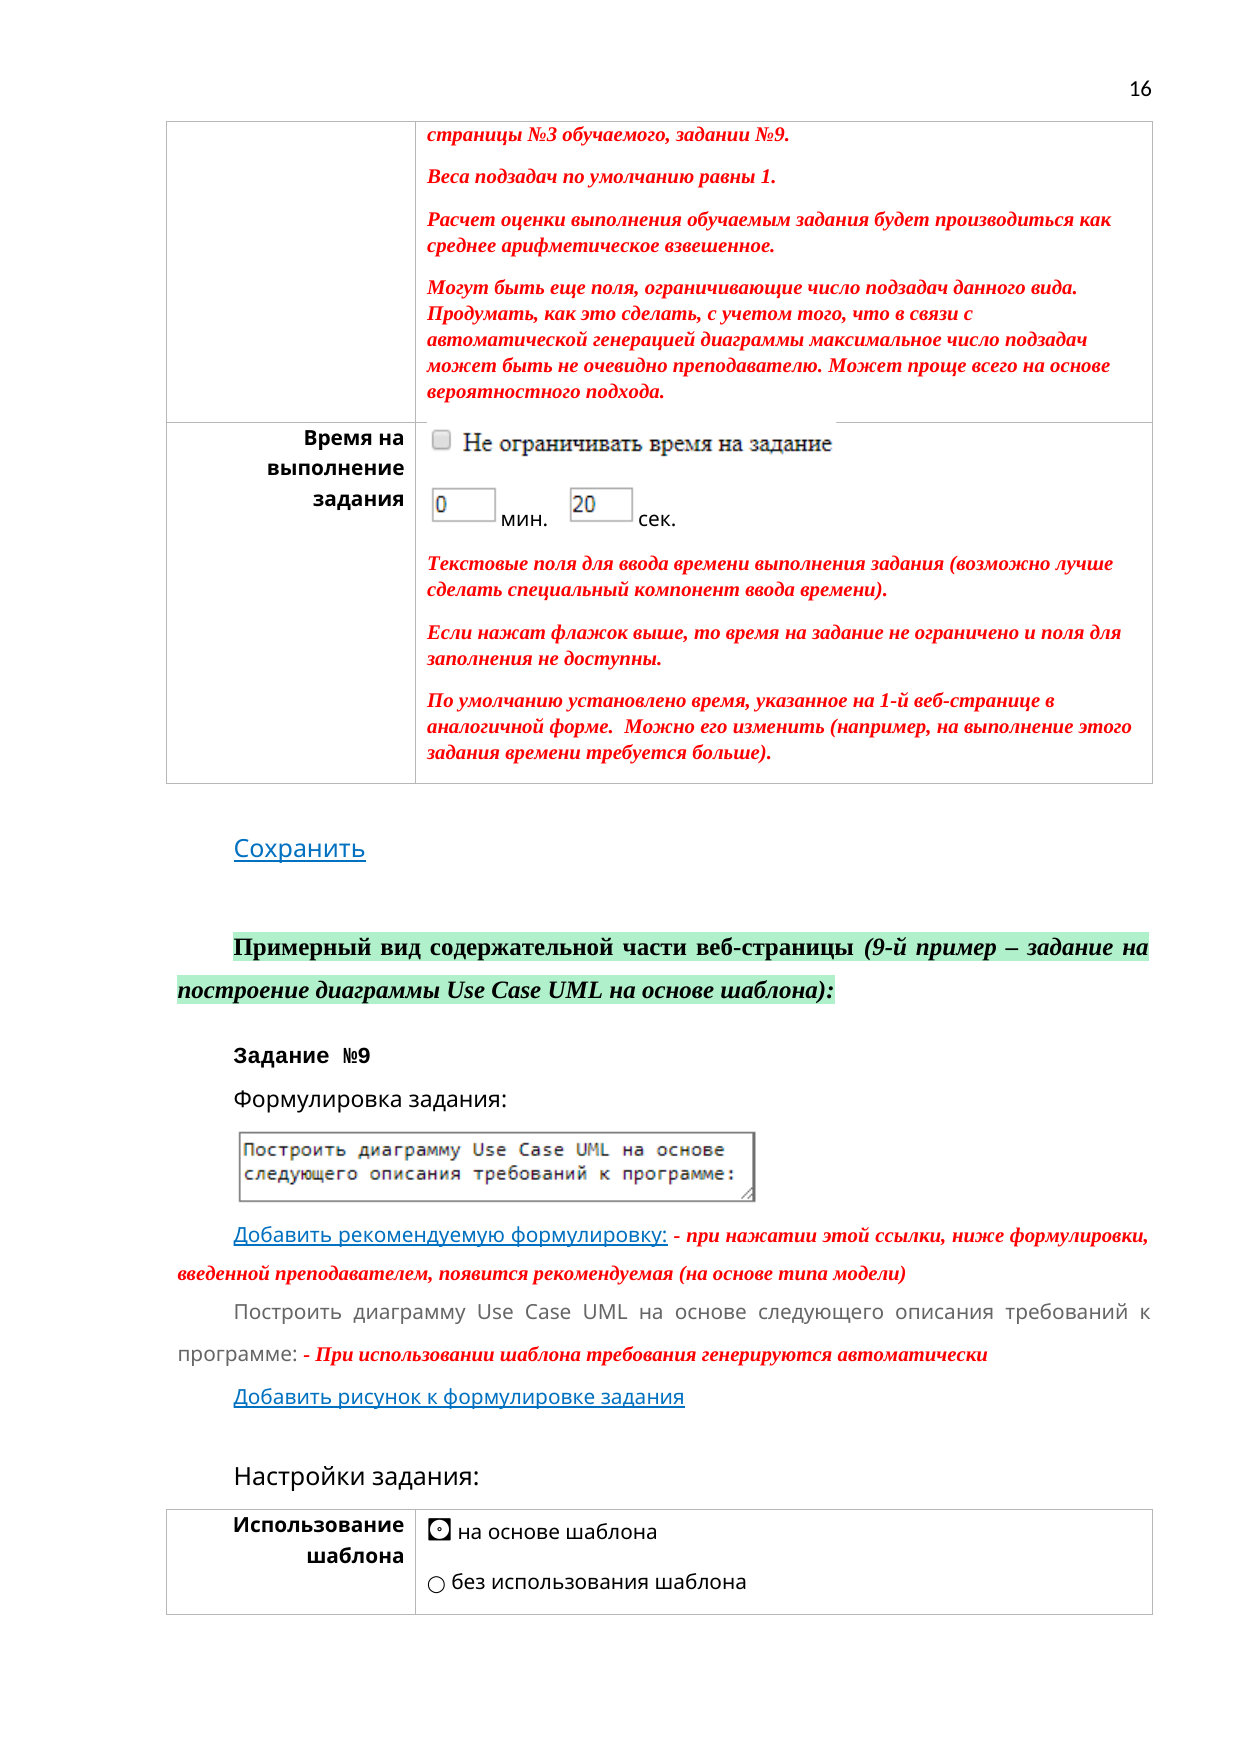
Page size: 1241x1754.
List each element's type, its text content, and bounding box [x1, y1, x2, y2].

picture [564, 483, 638, 527]
table_cell мин. сек. Текстовые поля для ввода времени выполнения задания (возможно лучше сделать специальный компонент ввода времени). Если нажат флажок выше, то время на задание не ограничено и поля для заполнения не доступны. По умолчанию установлено время, указанное на 1-й веб-странице в аналогичной форме. Можно его изменить (например, на выполнение этого задания времени требуется больше). [416, 423, 1152, 783]
picture [233, 1129, 762, 1207]
picture [426, 422, 837, 466]
picture [426, 485, 501, 527]
table_cell Время на выполнение задания [167, 423, 415, 783]
text Добавить рекомендуемую формулировку: - при нажатии этой ссылки, ниже формулировки, введенной преподавателем, появится рекомендуемая (на основе типа модели) [177, 1220, 1152, 1285]
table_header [416, 1510, 1152, 1614]
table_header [167, 1510, 415, 1614]
text Сохранить [177, 831, 1152, 865]
text Добавить рисунок к формулировке задания [177, 1382, 1152, 1410]
text Задание №9 [177, 1044, 1152, 1070]
text Построить диаграмму Use Case UML на основе следующего описания требований к программе: - При использовании шаблона требования генерируются автоматически [177, 1297, 1152, 1368]
text Настройки задания: [177, 1458, 1152, 1492]
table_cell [416, 122, 1152, 422]
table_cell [167, 122, 415, 422]
text Примерный вид содержательной части веб-страницы (9-й пример – задание на построение диаграммы Use Case UML на основе шаблона): [177, 932, 1152, 1004]
text Формулировка задания: [177, 1083, 1152, 1114]
